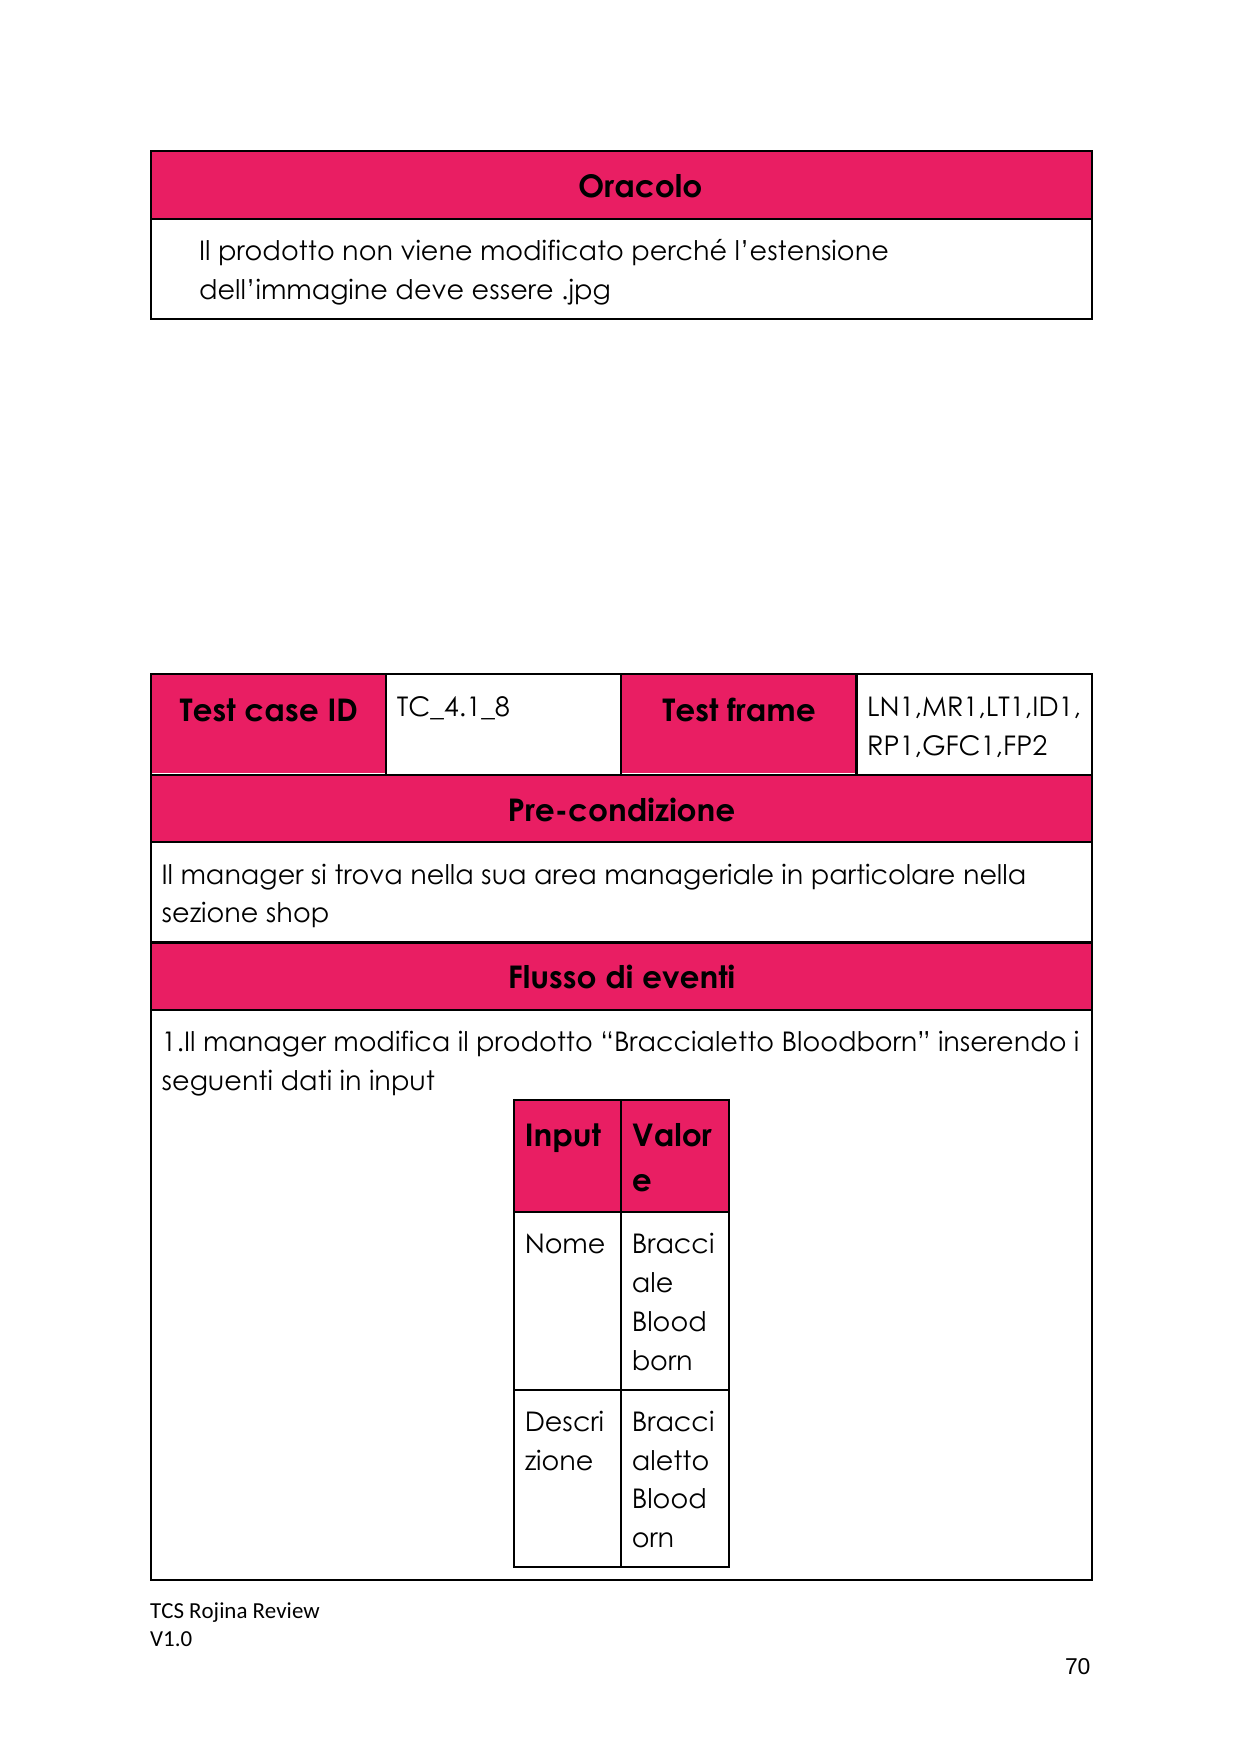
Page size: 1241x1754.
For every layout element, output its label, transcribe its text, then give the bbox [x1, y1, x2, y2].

table_cell Pre-condizione [152, 776, 1091, 841]
table_cell Il manager si trova nella sua area manageriale in particolare nella sezione shop [152, 843, 1091, 941]
table_cell Il prodotto non viene modificato perché l’estensione dell’immagine deve essere .jpg [152, 220, 1091, 318]
table_header TC_4.1_8 [387, 675, 620, 773]
table_cell Oracolo [152, 152, 1091, 218]
table_cell Flusso di eventi [152, 944, 1091, 1009]
table_header Test case ID [152, 675, 385, 773]
table_header Test frame [622, 675, 855, 773]
table_header LN1,MR1,LT1,ID1,RP1,GFC1,FP2 [858, 675, 1091, 773]
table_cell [152, 1011, 1091, 1578]
